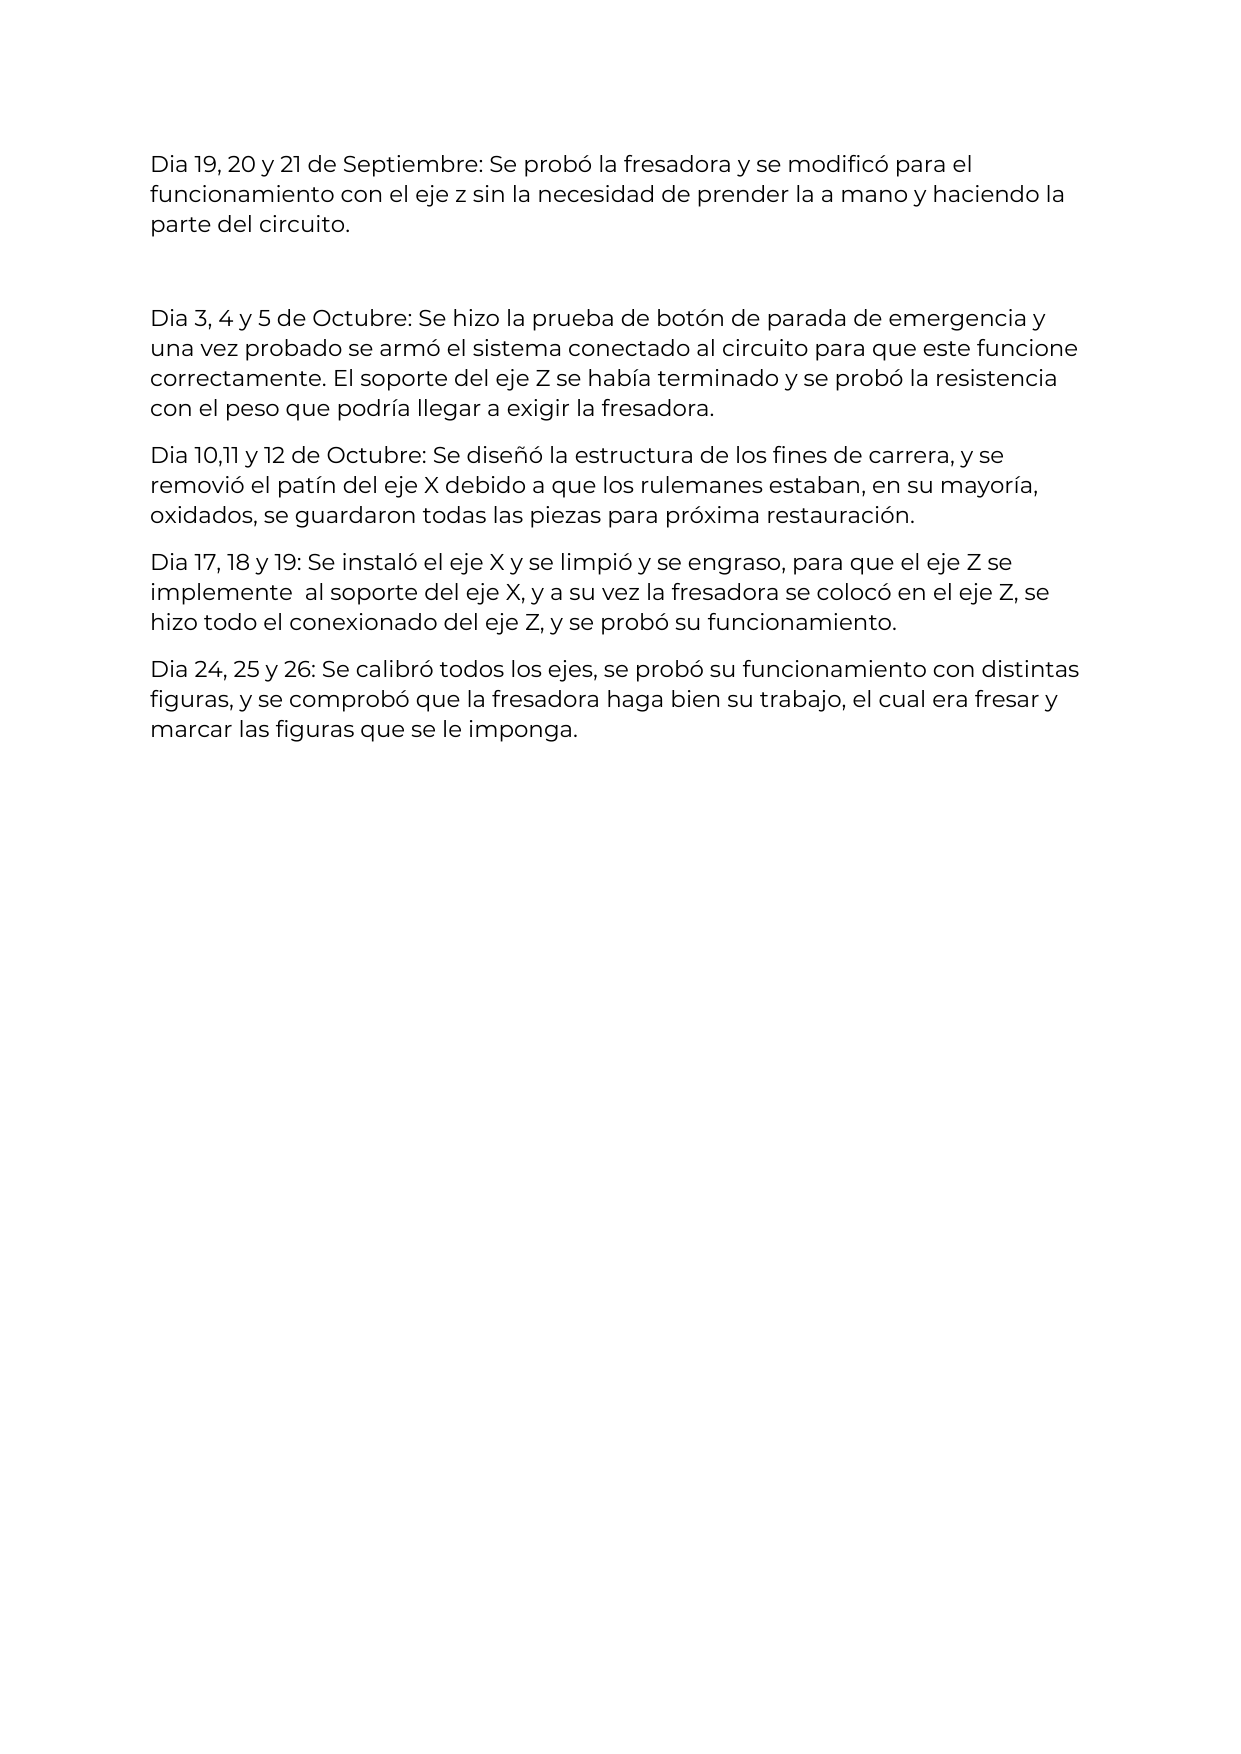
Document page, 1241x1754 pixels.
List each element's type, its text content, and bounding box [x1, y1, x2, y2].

text Dia 10,11 y 12 de Octubre: Se diseñó la estructura de los fines de carrera, y se removió el patín del eje X debido a que los rulemanes estaban, en su mayoría, oxidados, se guardaron todas las piezas para próxima restauración. [150, 441, 1090, 529]
text Dia 17, 18 y 19: Se instaló el eje X y se limpió y se engraso, para que el eje Z se implemente al soporte del eje X, y a su vez la fresadora se colocó en el eje Z, se hizo todo el conexionado del eje Z, y se probó su funcionamiento. [150, 548, 1090, 636]
text Dia 19, 20 y 21 de Septiembre: Se probó la fresadora y se modificó para el funcionamiento con el eje z sin la necesidad de prender la a mano y haciendo la parte del circuito. [150, 150, 1090, 238]
text Dia 24, 25 y 26: Se calibró todos los ejes, se probó su funcionamiento con distintas figuras, y se comprobó que la fresadora haga bien su trabajo, el cual era fresar y marcar las figuras que se le imponga. [150, 655, 1090, 743]
text Dia 3, 4 y 5 de Octubre: Se hizo la prueba de botón de parada de emergencia y una vez probado se armó el sistema conectado al circuito para que este funcione correctamente. El soporte del eje Z se había terminado y se probó la resistencia con el peso que podría llegar a exigir la fresadora. [150, 304, 1090, 422]
